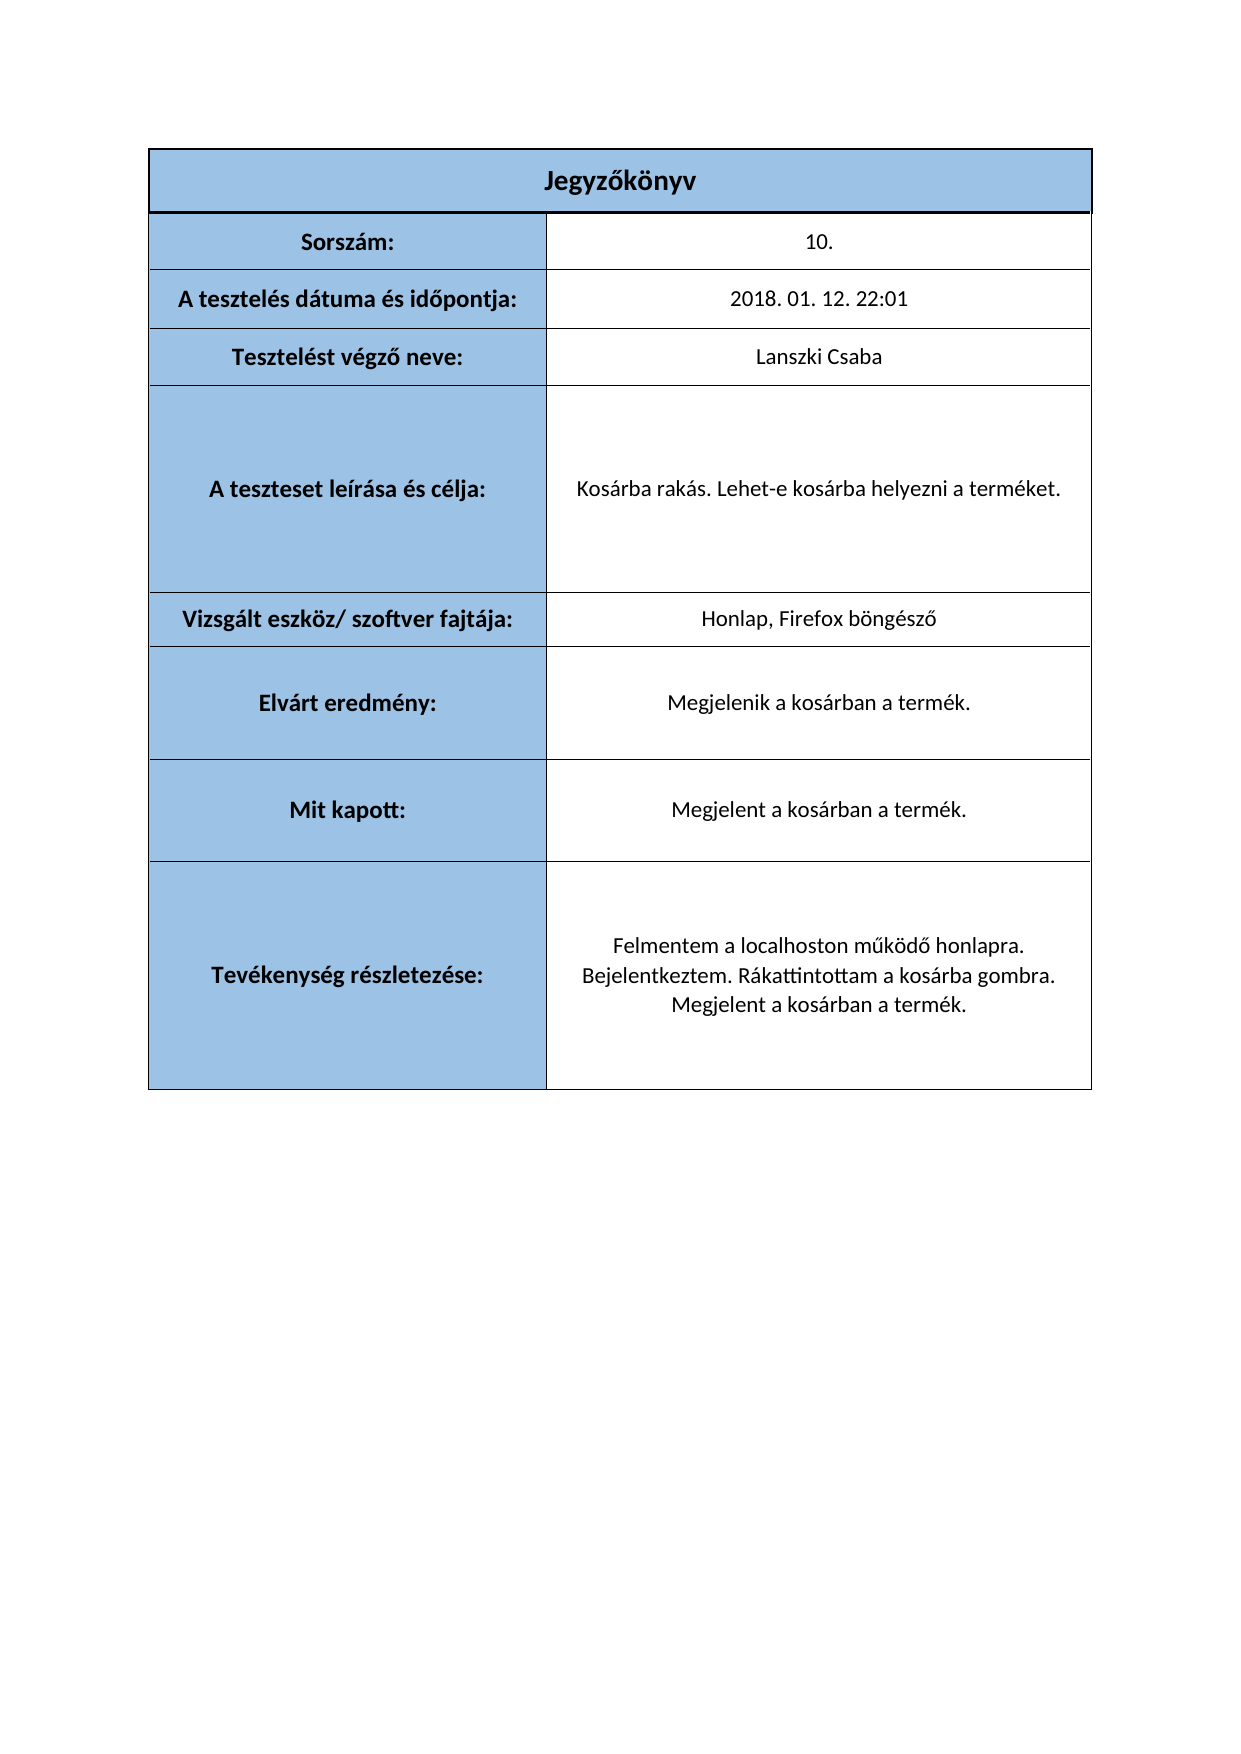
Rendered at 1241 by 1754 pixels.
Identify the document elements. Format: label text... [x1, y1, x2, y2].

table_cell Megjelent a kosárban a termék. [547, 759, 1091, 861]
table_cell Vizsgált eszköz/ szoftver fajtája: [149, 592, 546, 646]
table_header Jegyzőkönyv [150, 150, 1091, 211]
table_cell Tevékenység részletezése: [149, 861, 546, 1089]
table_cell Lanszki Csaba [547, 328, 1091, 385]
table_cell Mit kapott: [149, 759, 546, 861]
table_cell A teszteset leírása és célja: [149, 385, 546, 592]
table_cell Elvárt eredmény: [149, 646, 546, 759]
table_cell Kosárba rakás. Lehet-e kosárba helyezni a terméket. [547, 385, 1091, 592]
table_cell A tesztelés dátuma és időpontja: [149, 269, 546, 328]
table_cell Tesztelést végző neve: [149, 328, 546, 385]
table_cell Megjelenik a kosárban a termék. [547, 646, 1091, 759]
table_cell Honlap, Firefox böngésző [547, 592, 1091, 646]
table_cell Felmentem a localhoston működő honlapra. Bejelentkeztem. Rákattintottam a kosárba gombra. Megjelent a kosárban a termék. [547, 861, 1091, 1089]
table_cell Sorszám: [149, 214, 546, 269]
table_cell 2018. 01. 12. 22:01 [547, 269, 1091, 328]
table_cell 10. [547, 211, 1091, 269]
